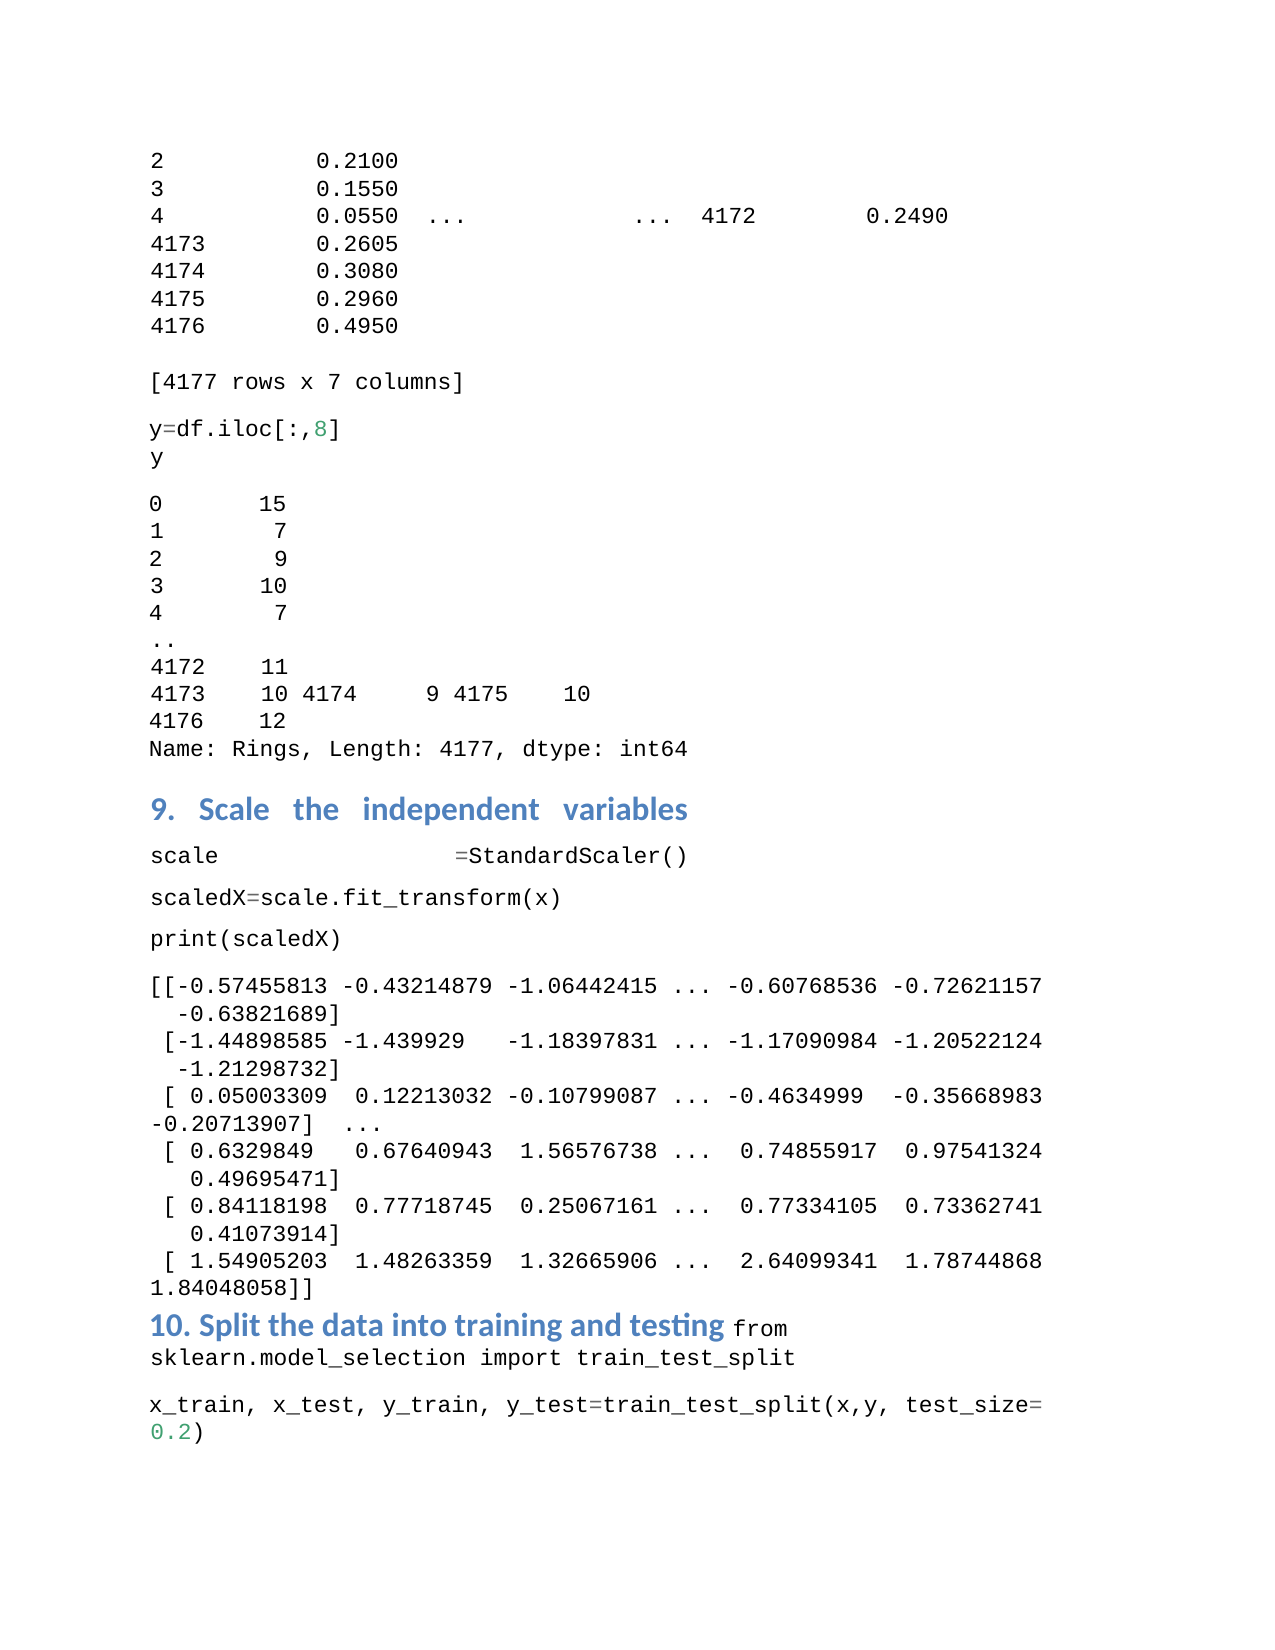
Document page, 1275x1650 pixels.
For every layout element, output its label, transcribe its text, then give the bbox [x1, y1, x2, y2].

text [-1.44898585 -1.439929 -1.18397831 ... -1.17090984 -1.20522124 [149, 1030, 1096, 1056]
text [ 1.54905203 1.48263359 1.32665906 ... 2.64099341 1.78744868 1.84048058]] [149, 1249, 1096, 1302]
text [ 0.05003309 0.12213032 -0.10799087 ... -0.4634999 -0.35668983 -0.20713907] ... [149, 1085, 1047, 1138]
text 4176 12 [149, 709, 1096, 736]
text [ 0.6329849 0.67640943 1.56576738 ... 0.74855917 0.97541324 [149, 1139, 1096, 1165]
text 0.49695471] [149, 1167, 1096, 1193]
text y=df.iloc[:,8] y [149, 418, 357, 471]
list 0.2605 [150, 232, 1096, 258]
list 0.4950 [150, 315, 1096, 341]
list 11 [150, 655, 692, 681]
list 0.1550 [150, 177, 1096, 203]
text -0.63821689] [149, 1002, 1096, 1028]
list 0.2960 [150, 287, 1096, 313]
text 10. Split the data into training and testing from sklearn.model_selection import train_test_split [149, 1304, 868, 1372]
text 4 7 .. [149, 601, 288, 654]
text [[-0.57455813 -0.43214879 -1.06442415 ... -0.60768536 -0.72621157 [149, 975, 1096, 1001]
list 0.3080 [150, 260, 1096, 286]
text x_train, x_test, y_train, y_test=train_test_split(x,y, test_size= [149, 1393, 1096, 1419]
text 2 9 3 10 [149, 547, 288, 600]
text -1.21298732] [149, 1057, 1096, 1083]
text 0.2) [150, 1421, 1116, 1447]
text [ 0.84118198 0.77718745 0.25067161 ... 0.77334105 0.73362741 [149, 1194, 1096, 1220]
text Name: Rings, Length: 4177, dtype: int64 9. Scale the independent variables scale =StandardScaler() scaledX=scale.fit_transform(x) print(scaledX) [149, 737, 688, 953]
list 0.2100 [150, 150, 1096, 176]
text 0.41073914] [149, 1222, 1096, 1248]
text 0 15 1 7 [149, 492, 302, 546]
text [4177 rows x 7 columns] [149, 371, 1096, 397]
list 10 4174 9 4175 10 [150, 682, 692, 708]
list 0.0550 ... ... 4172 0.2490 [150, 205, 1096, 231]
